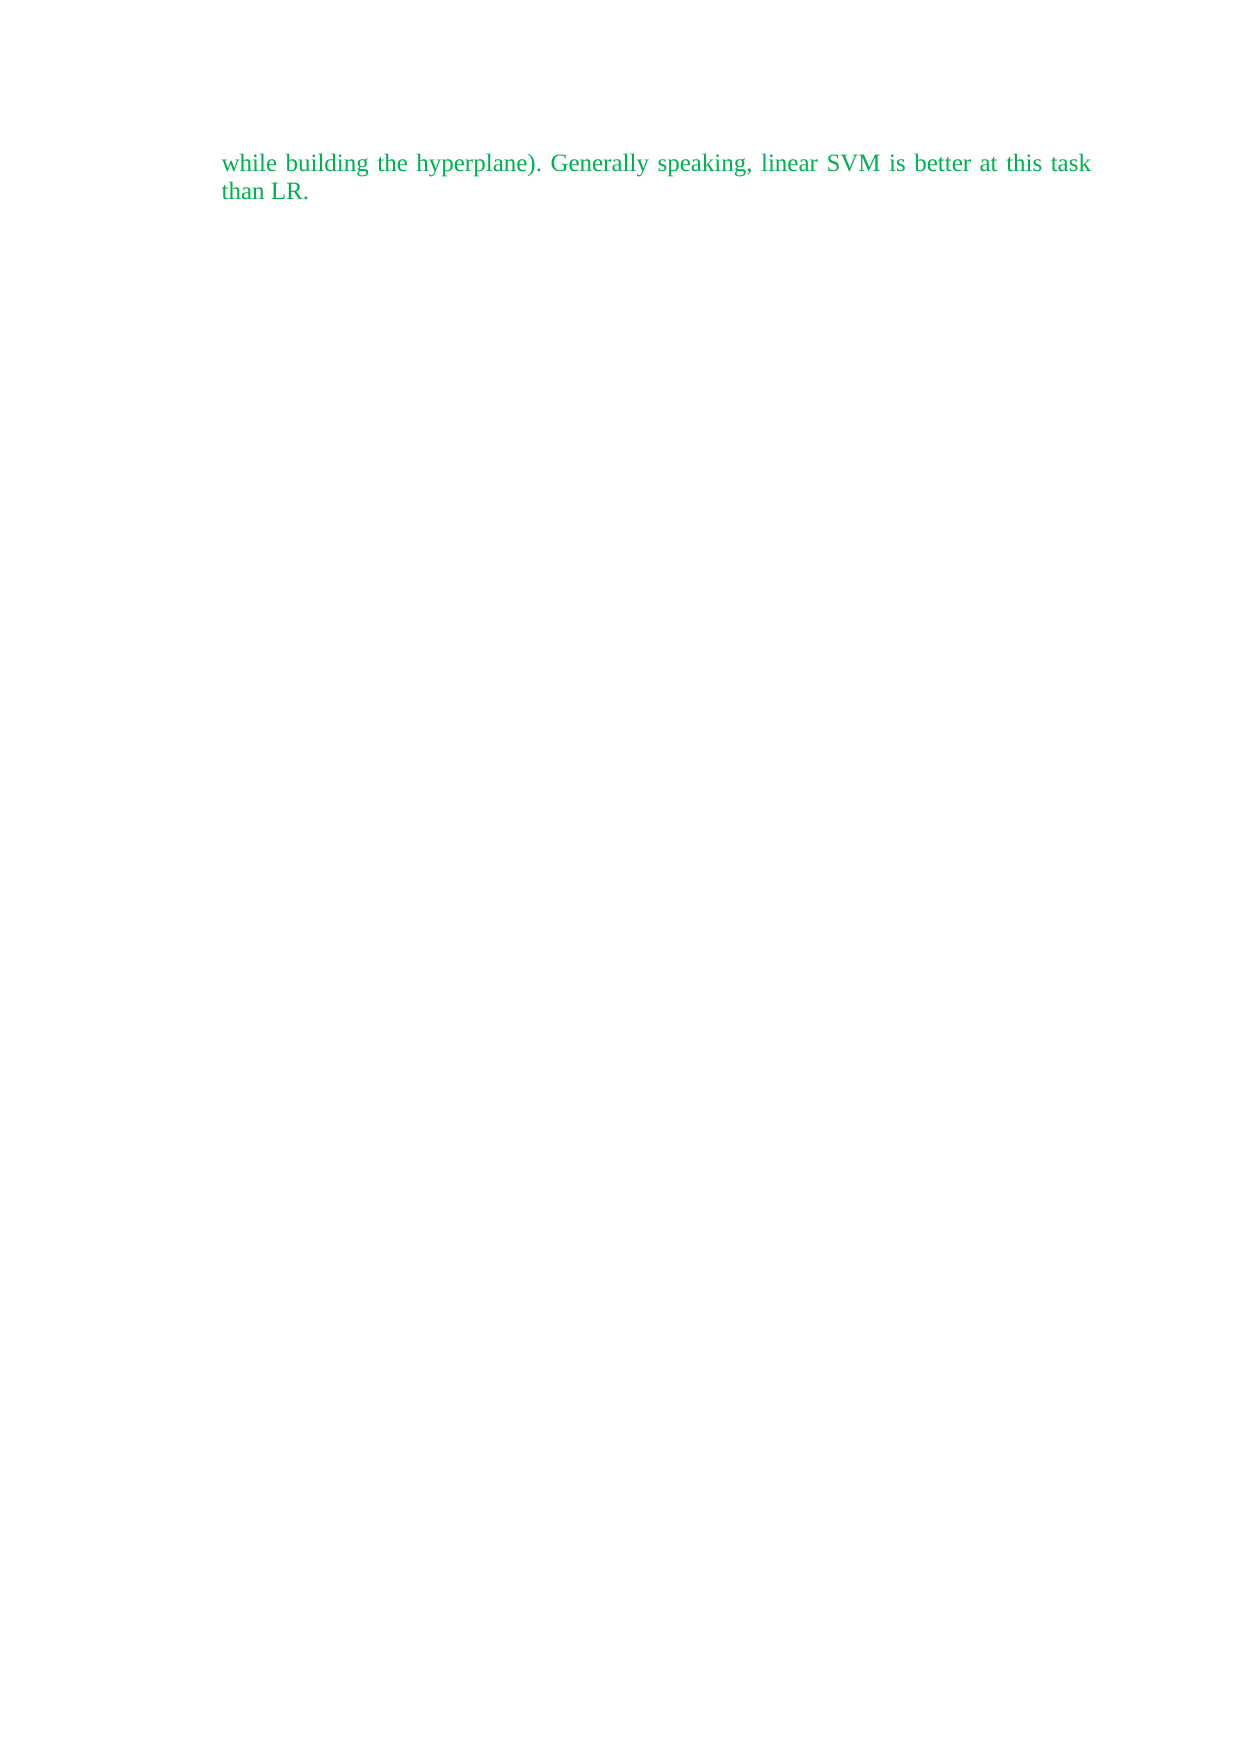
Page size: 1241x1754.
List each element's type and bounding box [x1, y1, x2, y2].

text [221, 148, 1093, 205]
